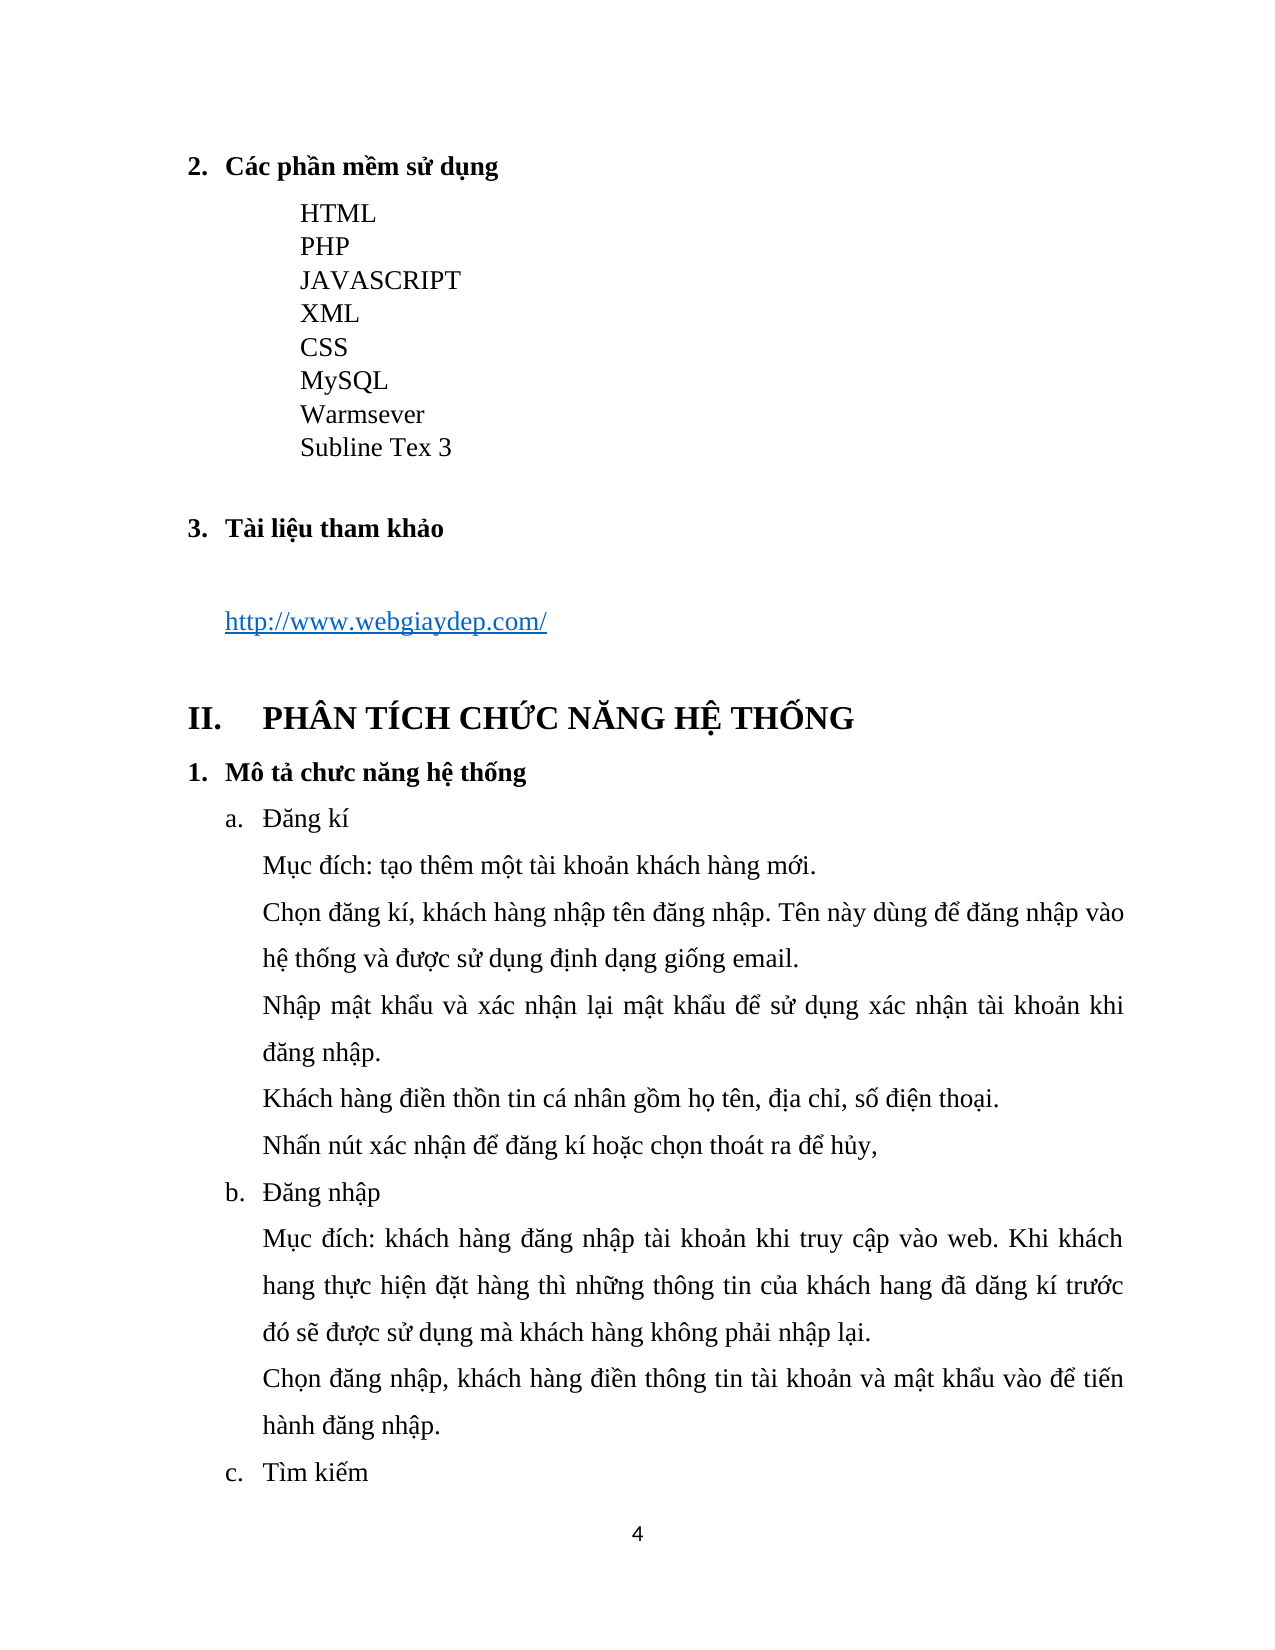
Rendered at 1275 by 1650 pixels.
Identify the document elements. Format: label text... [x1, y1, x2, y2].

list Nhập mật khẩu và xác nhận lại mật khẩu để sử dụng xác nhận tài khoản khi đăng nhập. [262, 989, 1125, 1067]
list Warmsever [300, 398, 1125, 429]
list Đăng nhập [225, 1176, 1125, 1207]
list Khách hàng điền thồn tin cá nhân gồm họ tên, địa chỉ, số điện thoại. [262, 1082, 1125, 1114]
list Mục đích: khách hàng đăng nhập tài khoản khi truy cập vào web. Khi khách hang thực hiện đặt hàng thì những thông tin của khách hang đã dăng kí trước đó sẽ được sử dụng mà khách hàng không phải nhập lại. [262, 1222, 1125, 1347]
list XML [300, 297, 1125, 328]
list Mục đích: tạo thêm một tài khoản khách hàng mới. [262, 849, 1125, 880]
list http://www.webgiaydep.com/ [225, 605, 1125, 636]
list Tài liệu tham khảo [187, 512, 1125, 543]
list MySQL [300, 364, 1125, 396]
list Tìm kiếm [225, 1456, 1125, 1487]
list PHÂN TÍCH CHỨC NĂNG HỆ THỐNG [187, 698, 1125, 737]
list JAVASCRIPT [300, 264, 1125, 295]
list Chọn đăng kí, khách hàng nhập tên đăng nhập. Tên này dùng để đăng nhập vào hệ thống và được sử dụng định dạng giống email. [262, 896, 1125, 974]
list PHP [300, 230, 1125, 261]
list HTML [300, 197, 1125, 228]
list CSS [300, 331, 1125, 362]
list Subline Tex 3 [300, 431, 1125, 463]
list Chọn đăng nhập, khách hàng điền thông tin tài khoản và mật khẩu vào để tiến hành đăng nhập. [262, 1362, 1125, 1440]
list Các phần mềm sử dụng [187, 150, 1125, 181]
list Đăng kí [225, 802, 1125, 834]
list Nhấn nút xác nhận để đăng kí hoặc chọn thoát ra để hủy, [262, 1129, 1125, 1160]
list Mô tả chưc năng hệ thống [187, 756, 1125, 787]
